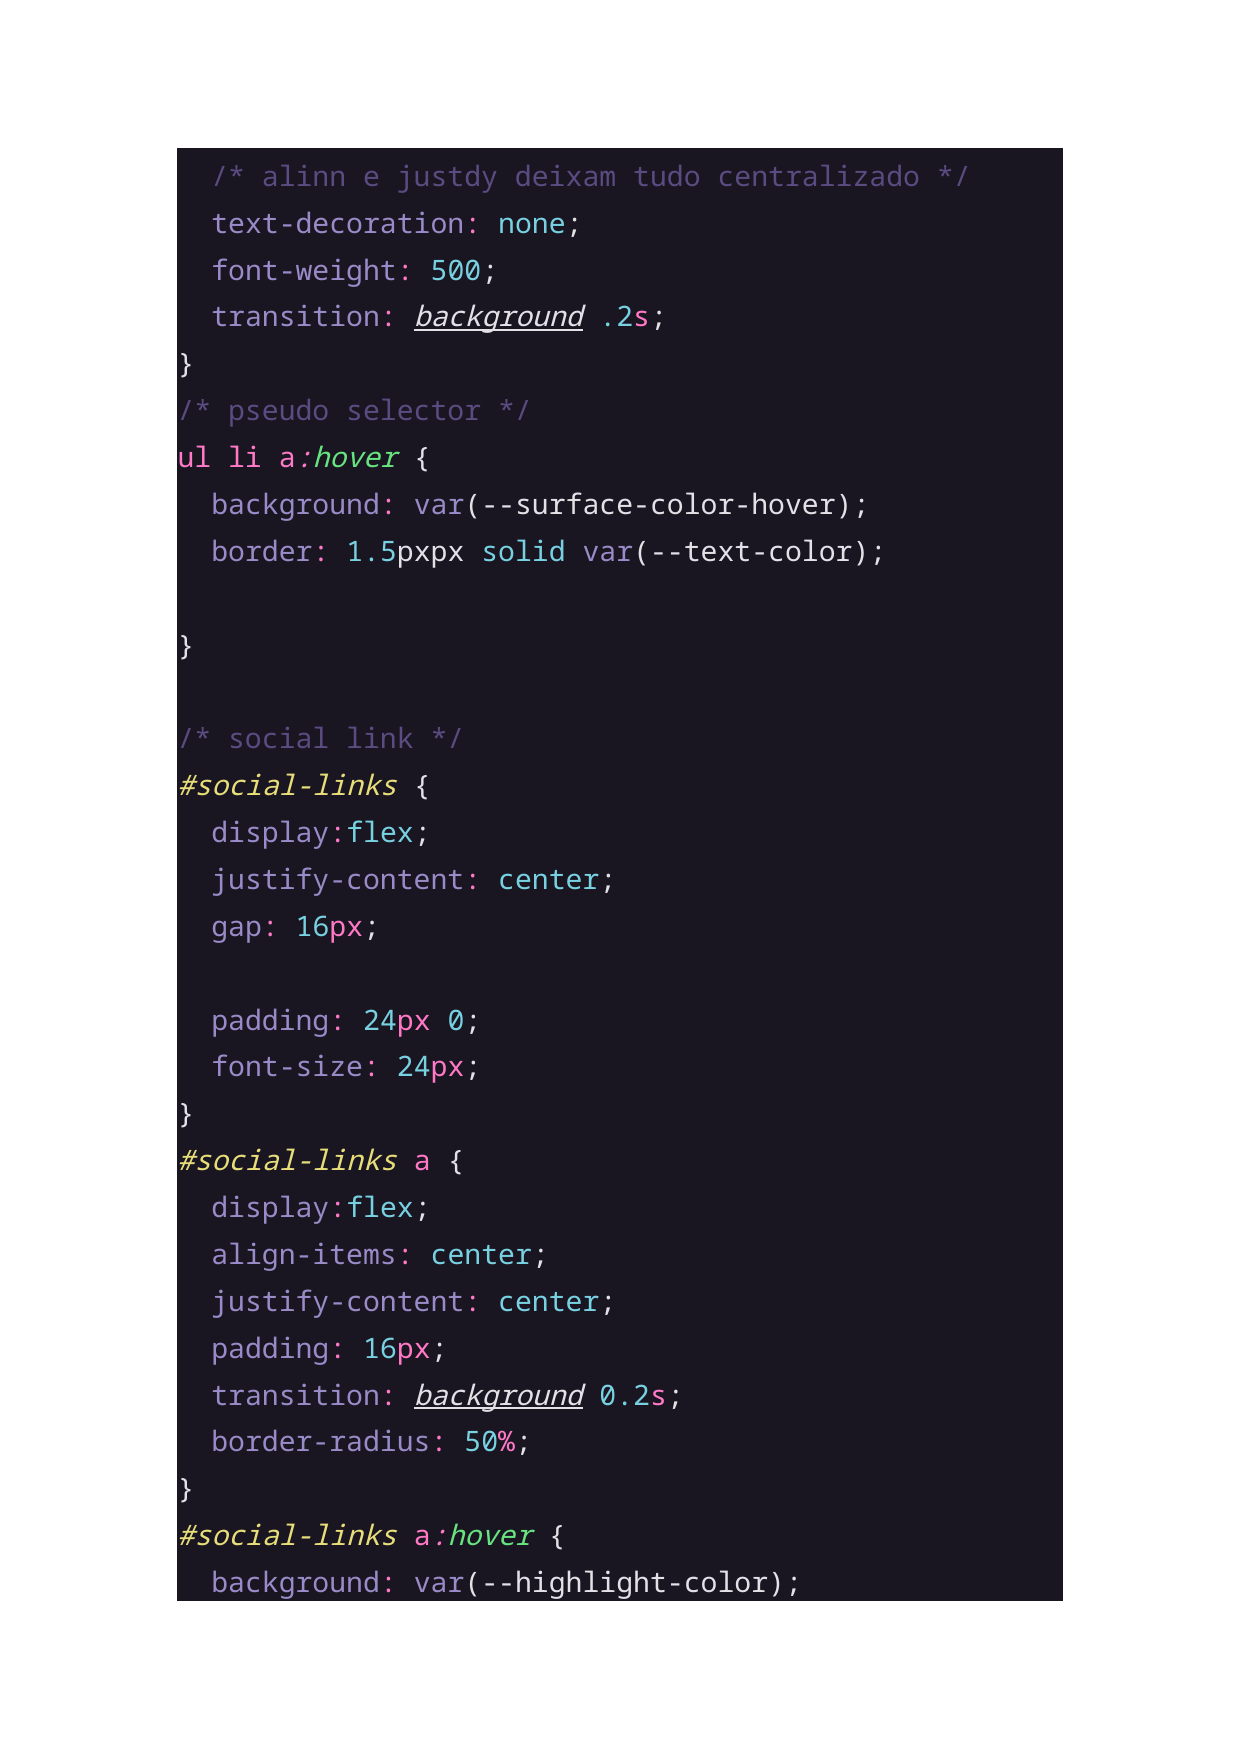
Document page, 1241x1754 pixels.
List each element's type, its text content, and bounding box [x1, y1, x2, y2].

text font-weight: 500; [177, 241, 1063, 288]
text padding: 16px; [177, 1319, 1063, 1366]
text /* alinn e justdy deixam tudo centralizado */ [177, 148, 1063, 194]
text padding: 24px 0; [177, 991, 1063, 1038]
text transition: background .2s; [177, 288, 1063, 335]
text #social-links a:hover { [177, 1507, 1063, 1554]
text border: 1.5pxpx solid var(--text-color); [177, 523, 1063, 569]
text justify-content: center; [177, 851, 1063, 898]
text ul li a:hover { [177, 429, 1063, 476]
text align-items: center; [177, 1226, 1063, 1273]
text font-size: 24px; [177, 1038, 1063, 1085]
text display:flex; [177, 804, 1063, 851]
text background: var(--highlight-color); [177, 1554, 1063, 1601]
text display:flex; [177, 1179, 1063, 1226]
text } [177, 1085, 1063, 1132]
text /* pseudo selector */ [177, 382, 1063, 429]
text background: var(--surface-color-hover); [177, 476, 1063, 523]
text } [177, 616, 1063, 663]
text gap: 16px; [177, 898, 1063, 944]
text #social-links a { [177, 1132, 1063, 1179]
text } [177, 335, 1063, 382]
text } [177, 1460, 1063, 1507]
text /* social link */ [177, 710, 1063, 757]
text transition: background 0.2s; [177, 1366, 1063, 1413]
text justify-content: center; [177, 1273, 1063, 1319]
text text-decoration: none; [177, 194, 1063, 241]
text border-radius: 50%; [177, 1413, 1063, 1460]
text #social-links { [177, 757, 1063, 804]
